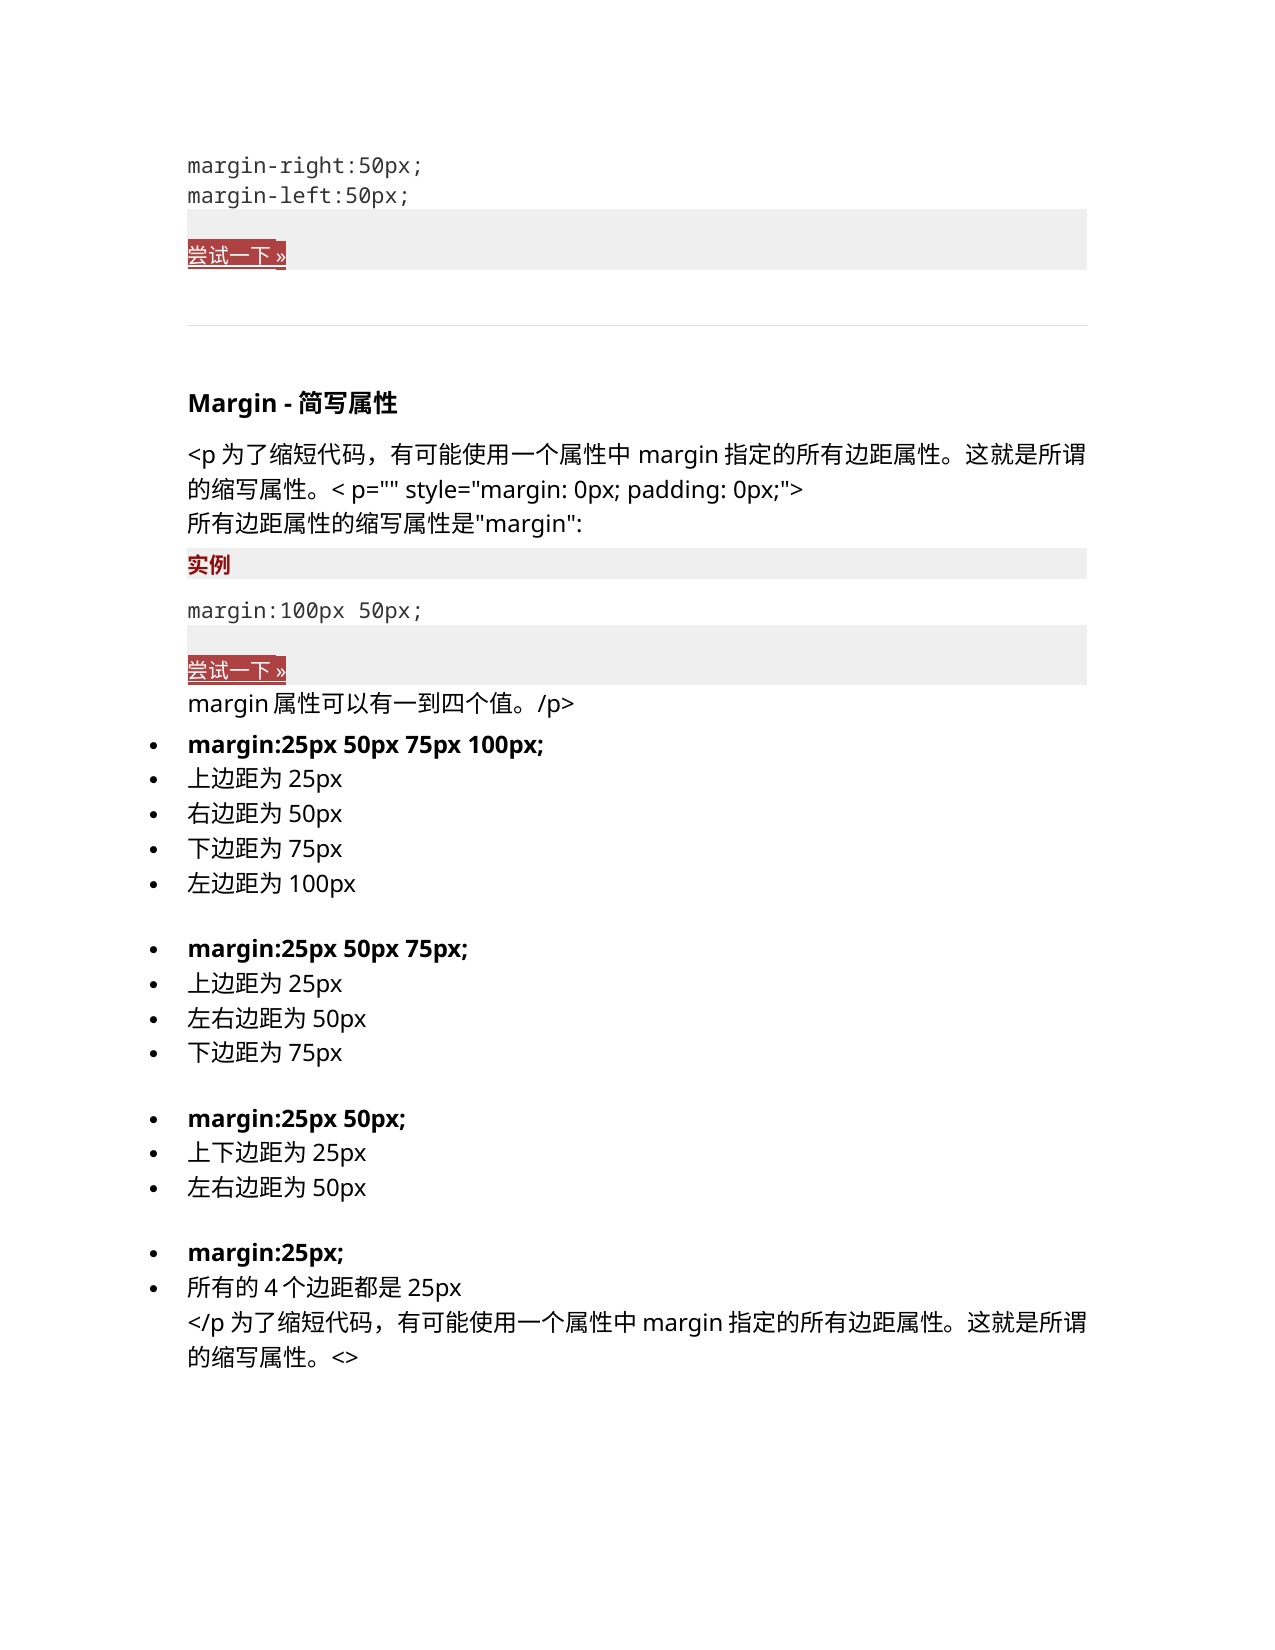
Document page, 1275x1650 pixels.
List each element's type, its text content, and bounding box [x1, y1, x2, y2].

list 下边距为75px [150, 1034, 1087, 1069]
list 左右边距为50px [150, 999, 1087, 1034]
text margin属性可以有一到四个值。/p> [187, 685, 1087, 720]
text 所有边距属性的缩写属性是"margin": [187, 505, 1087, 540]
list 右边距为50px [150, 795, 1087, 830]
list 上边距为25px [150, 964, 1087, 999]
list margin:25px 50px; [150, 1101, 1087, 1134]
list 左右边距为50px [150, 1169, 1087, 1204]
list margin:25px 50px 75px 100px; [150, 727, 1087, 760]
text margin-top:100px; margin-bottom:100px; margin-right:50px; margin-left:50px; [187, 150, 1087, 209]
list margin:25px 50px 75px; [150, 932, 1087, 964]
text 尝试一下 » [187, 625, 1087, 685]
list 上边距为25px [150, 760, 1087, 795]
subtitle Margin - 简写属性 [187, 384, 1087, 420]
list 所有的4个边距都是25px [150, 1269, 1087, 1304]
text <p为了缩短代码，有可能使用一个属性中margin指定的所有边距属性。这就是所谓的缩写属性。< p="" style="margin: 0px; padding: 0px;"> [187, 436, 1087, 505]
text </p为了缩短代码，有可能使用一个属性中margin指定的所有边距属性。这就是所谓的缩写属性。<> [187, 1304, 1087, 1373]
subtitle 实例 [187, 548, 1087, 579]
list 下边距为75px [150, 830, 1087, 864]
list 左边距为100px [150, 864, 1087, 899]
text 尝试一下 » [187, 209, 1087, 270]
text margin:100px 50px; [187, 595, 1087, 625]
list 上下边距为25px [150, 1134, 1087, 1169]
list margin:25px; [150, 1236, 1087, 1269]
